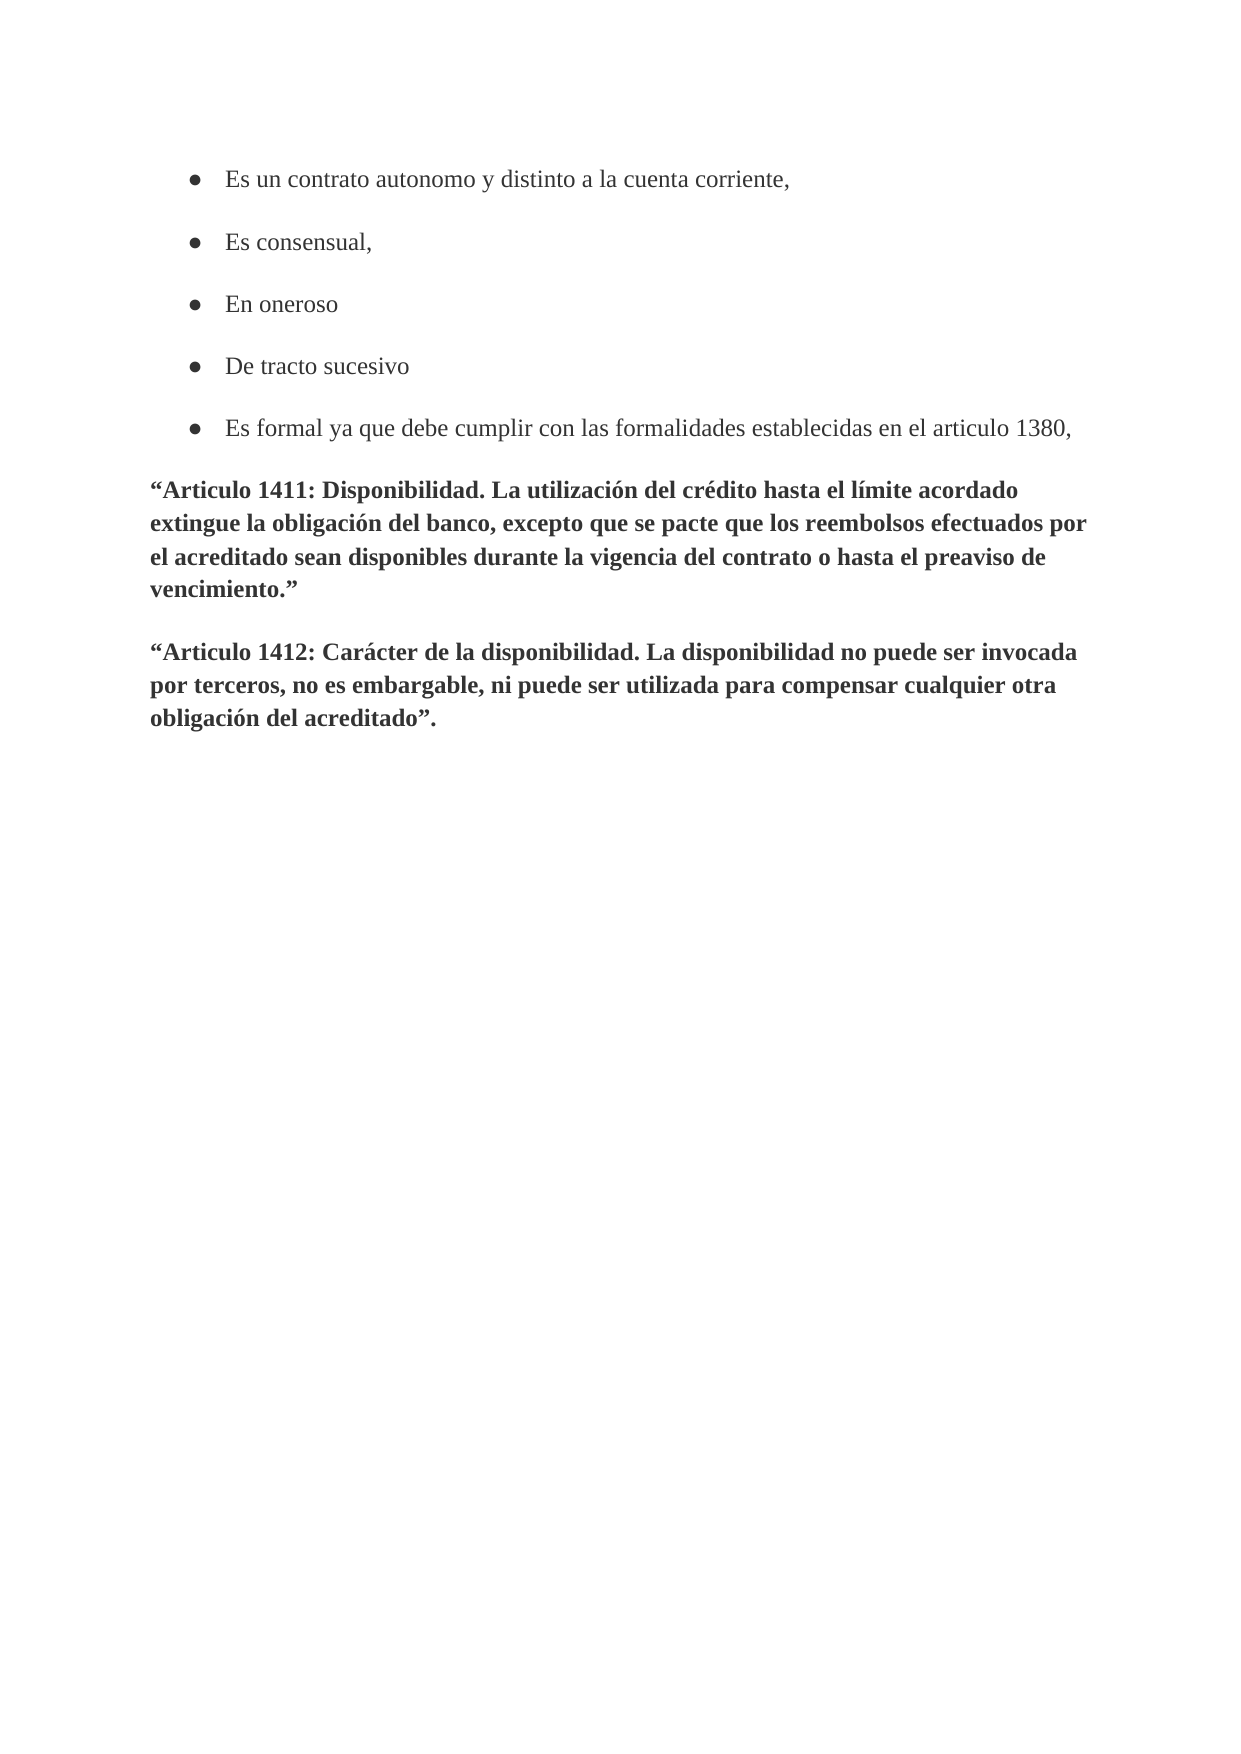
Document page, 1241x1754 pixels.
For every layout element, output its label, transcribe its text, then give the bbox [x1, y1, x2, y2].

list Es un contrato autonomo y distinto a la cuenta corriente, [187, 150, 1090, 208]
list En oneroso [187, 274, 1090, 332]
list De tracto sucesivo [187, 337, 1090, 394]
list Es consensual, [187, 212, 1090, 270]
list Es formal ya que debe cumplir con las formalidades establecidas en el articulo 1380, [187, 399, 1090, 457]
text “Articulo 1411: Disponibilidad. La utilización del crédito hasta el límite acordado extingue la obligación del banco, excepto que se pacte que los reembolsos efectuados por el acreditado sean disponibles durante la vigencia del contrato o hasta el preaviso de vencimiento.” [150, 461, 1090, 618]
text “Articulo 1412: Carácter de la disponibilidad. La disponibilidad no puede ser invocada por terceros, no es embargable, ni puede ser utilizada para compensar cualquier otra obligación del acreditado”. [150, 622, 1090, 746]
